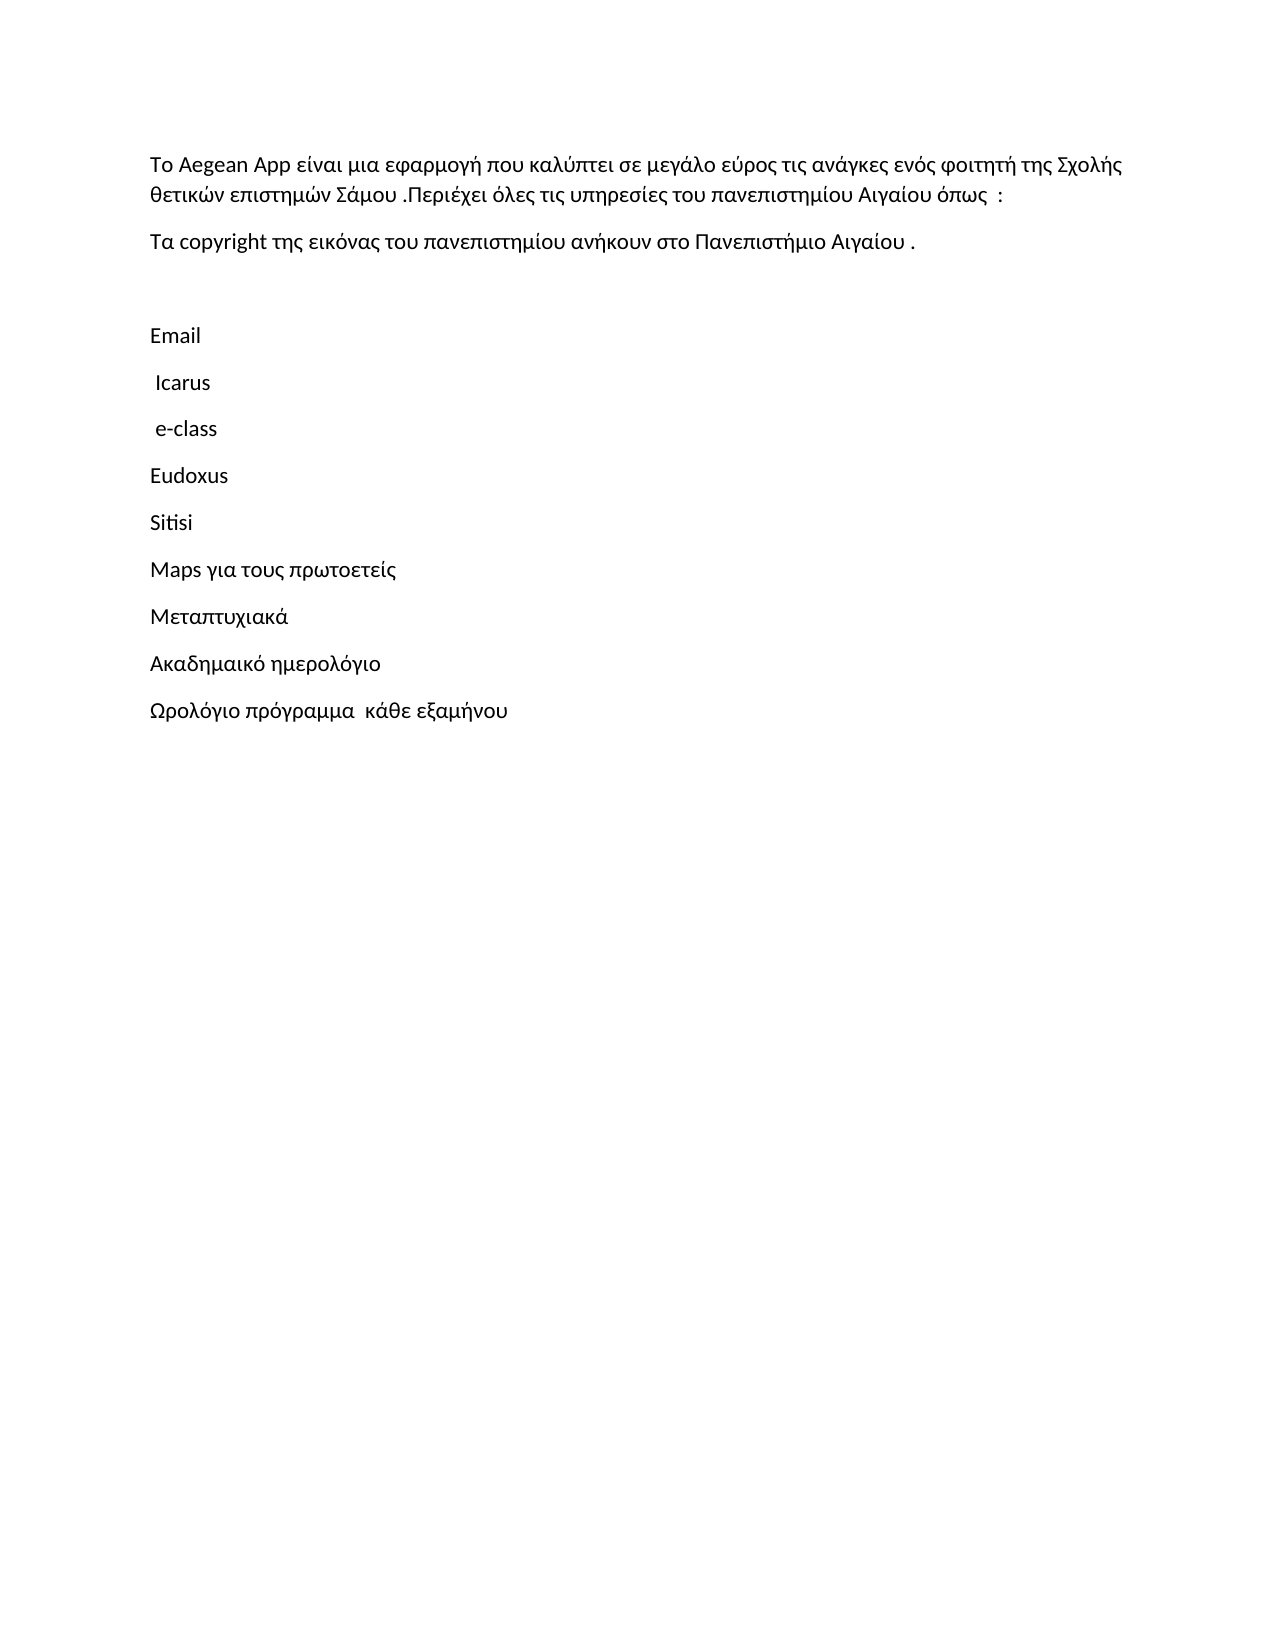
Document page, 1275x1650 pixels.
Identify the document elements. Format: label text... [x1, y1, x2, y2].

text Τα copyright της εικόνας του πανεπιστημίου ανήκουν στο Πανεπιστήμιο Αιγαίου . [150, 227, 1125, 255]
text Maps για τους πρωτοετείς [150, 555, 1125, 583]
text Email [150, 321, 1125, 349]
text Ακαδημαικό ημερολόγιο [150, 649, 1125, 677]
text Ωρολόγιο πρόγραμμα κάθε εξαμήνου [150, 696, 1125, 724]
text Μεταπτυχιακά [150, 602, 1125, 630]
text Eudoxus [150, 461, 1125, 489]
text Το Aegean App είναι μια εφαρμογή που καλύπτει σε μεγάλο εύρος τις ανάγκες ενός φοιτητή της Σχολής θετικών επιστημών Σάμου .Περιέχει όλες τις υπηρεσίες του πανεπιστημίου Αιγαίου όπως : [150, 150, 1125, 208]
text e-class [150, 414, 1125, 443]
text Sitisi [150, 508, 1125, 536]
text Icarus [150, 368, 1125, 396]
